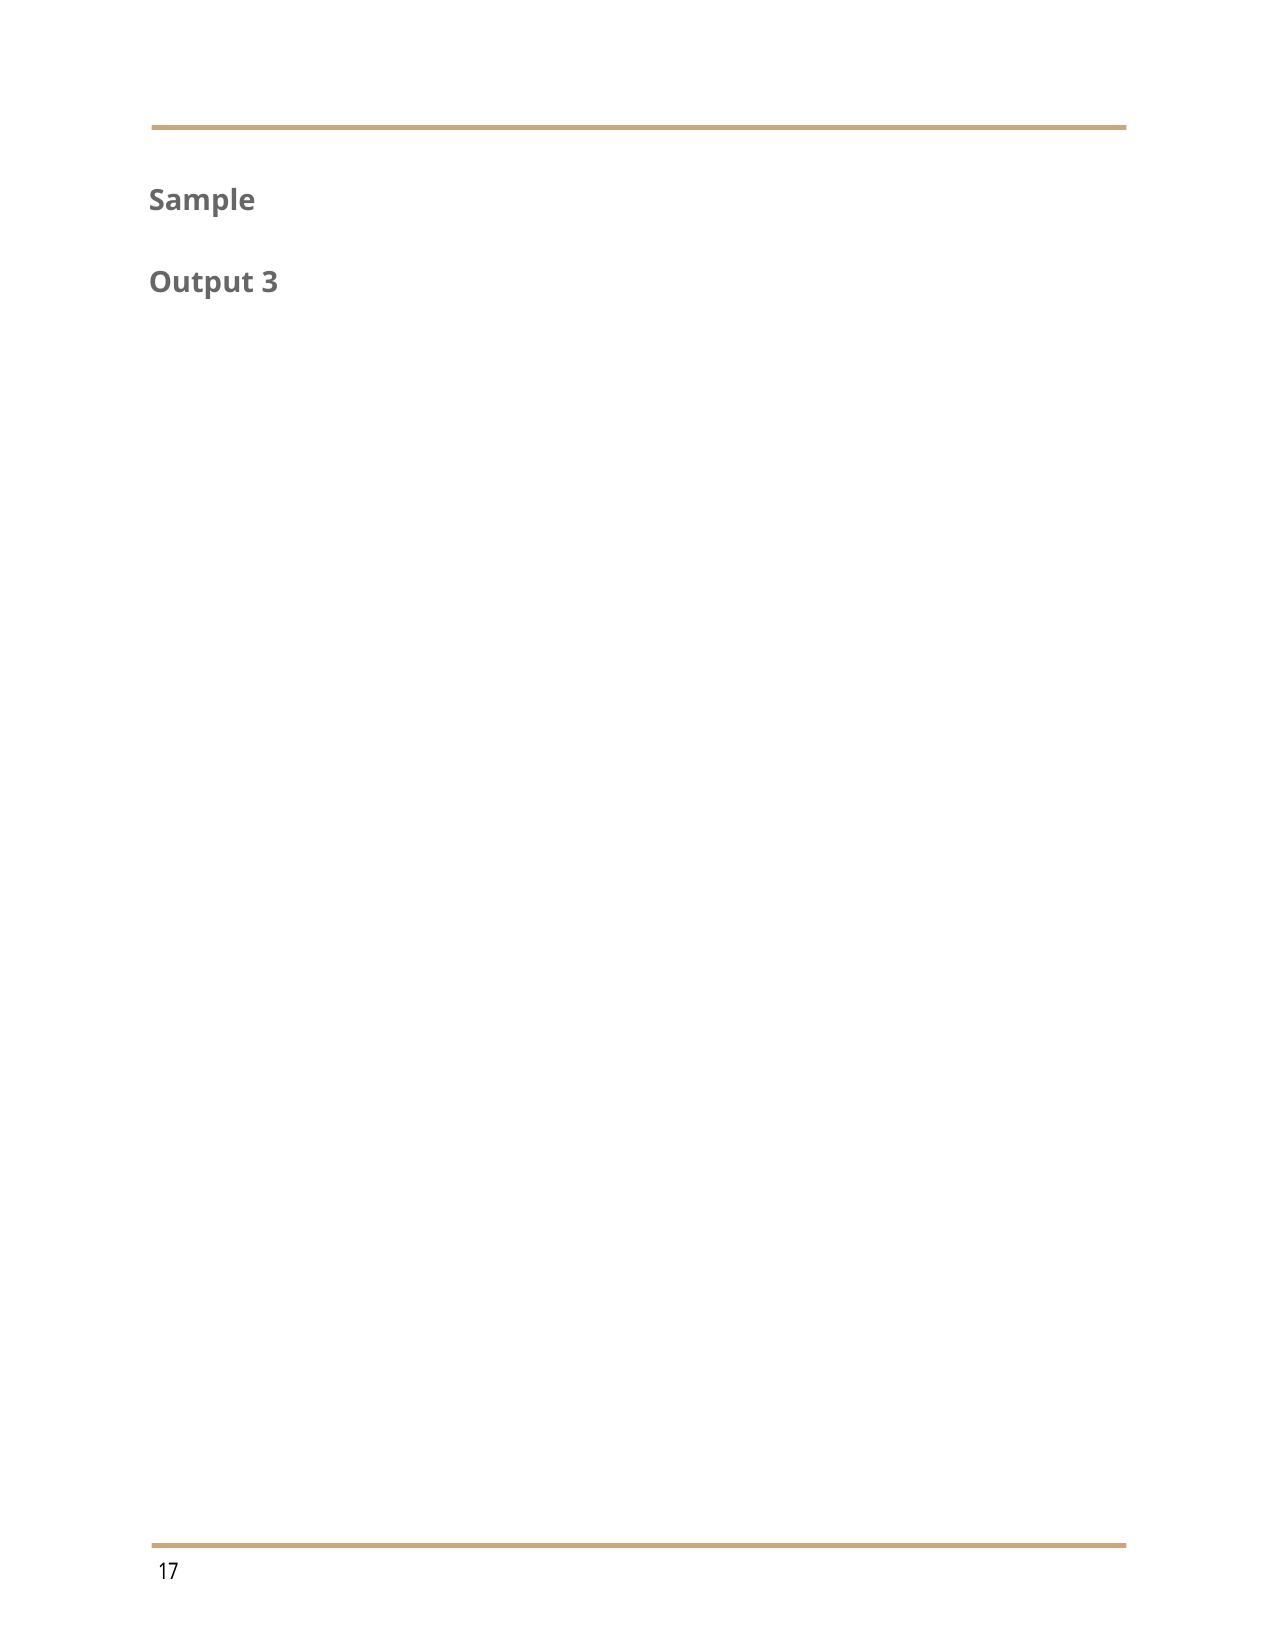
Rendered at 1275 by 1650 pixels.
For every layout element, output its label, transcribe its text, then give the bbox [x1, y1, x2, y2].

picture [151, 1543, 1127, 1548]
text Sample Output 3 [148, 179, 346, 301]
picture [151, 125, 1127, 130]
